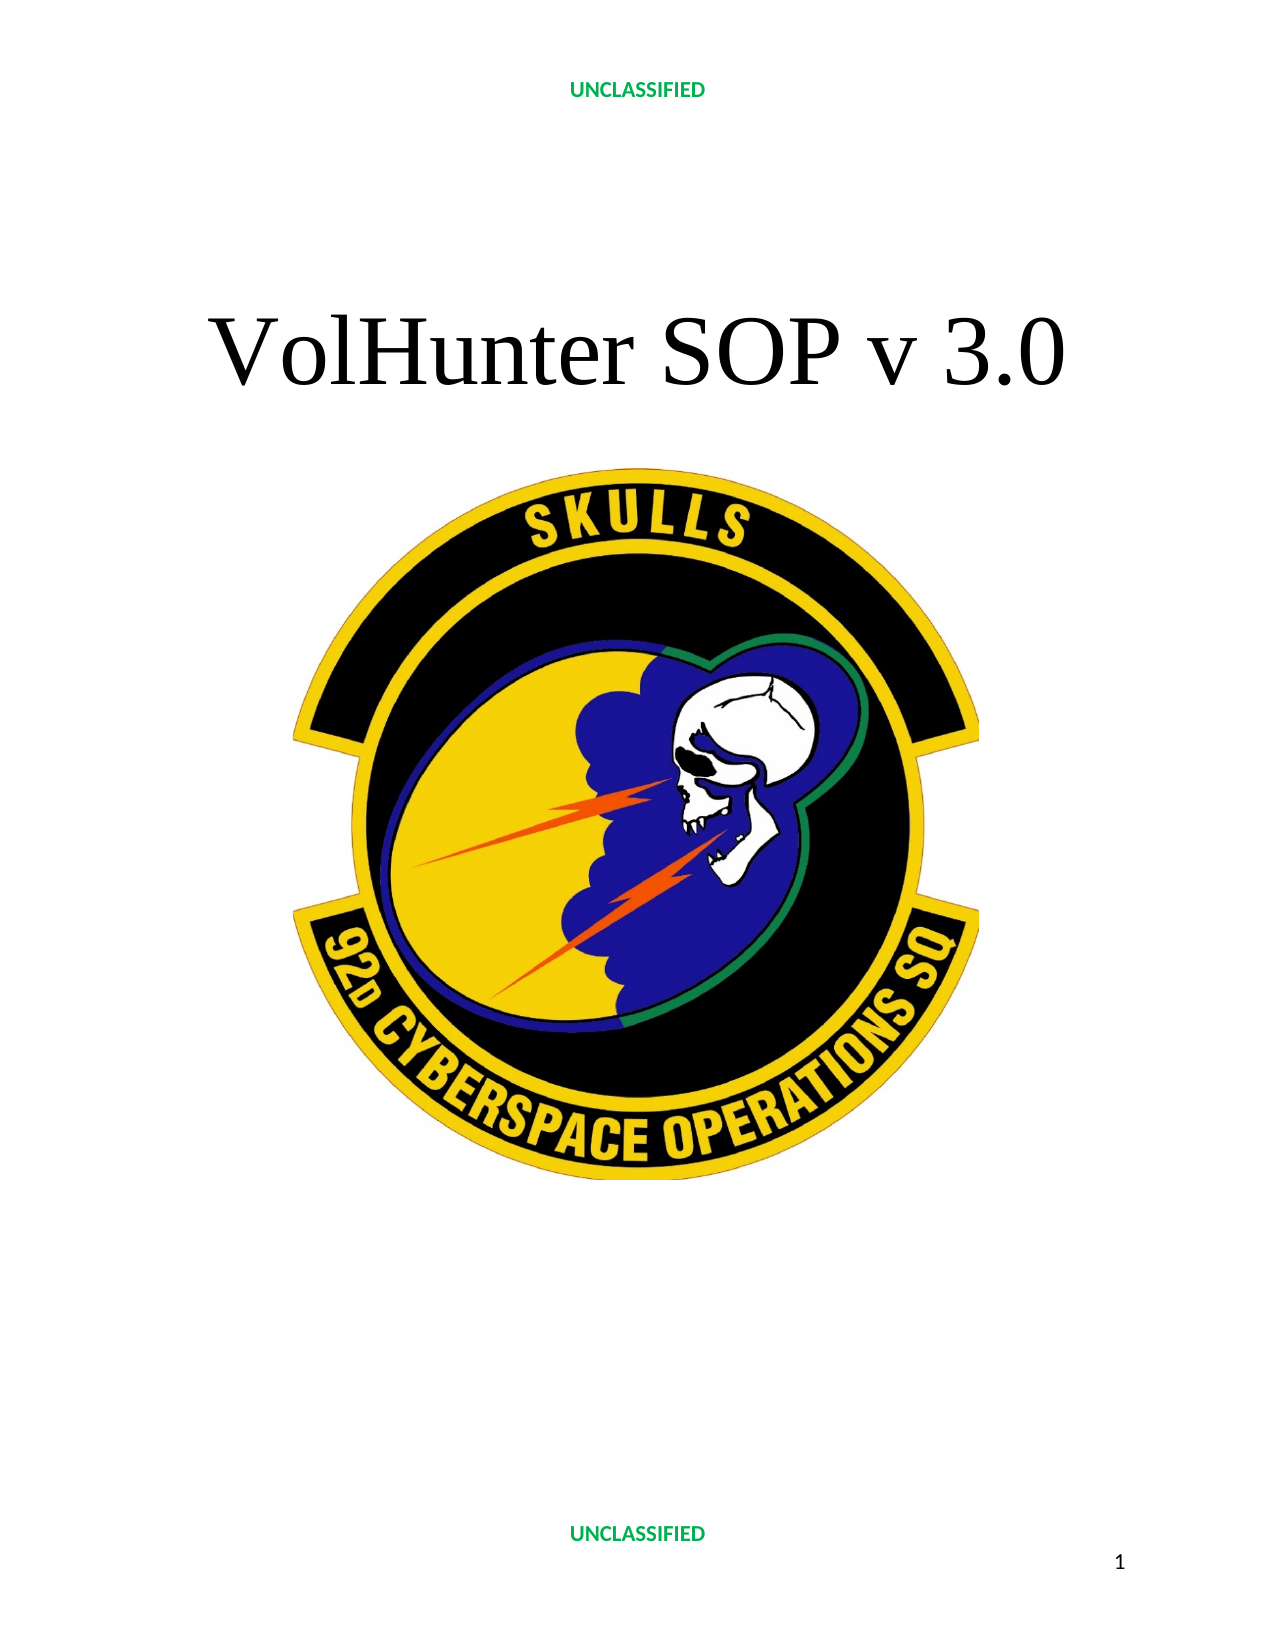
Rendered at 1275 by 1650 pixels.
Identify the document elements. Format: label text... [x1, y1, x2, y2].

picture [291, 468, 979, 1178]
text VolHunter SOP v 3.0 [150, 291, 1125, 406]
